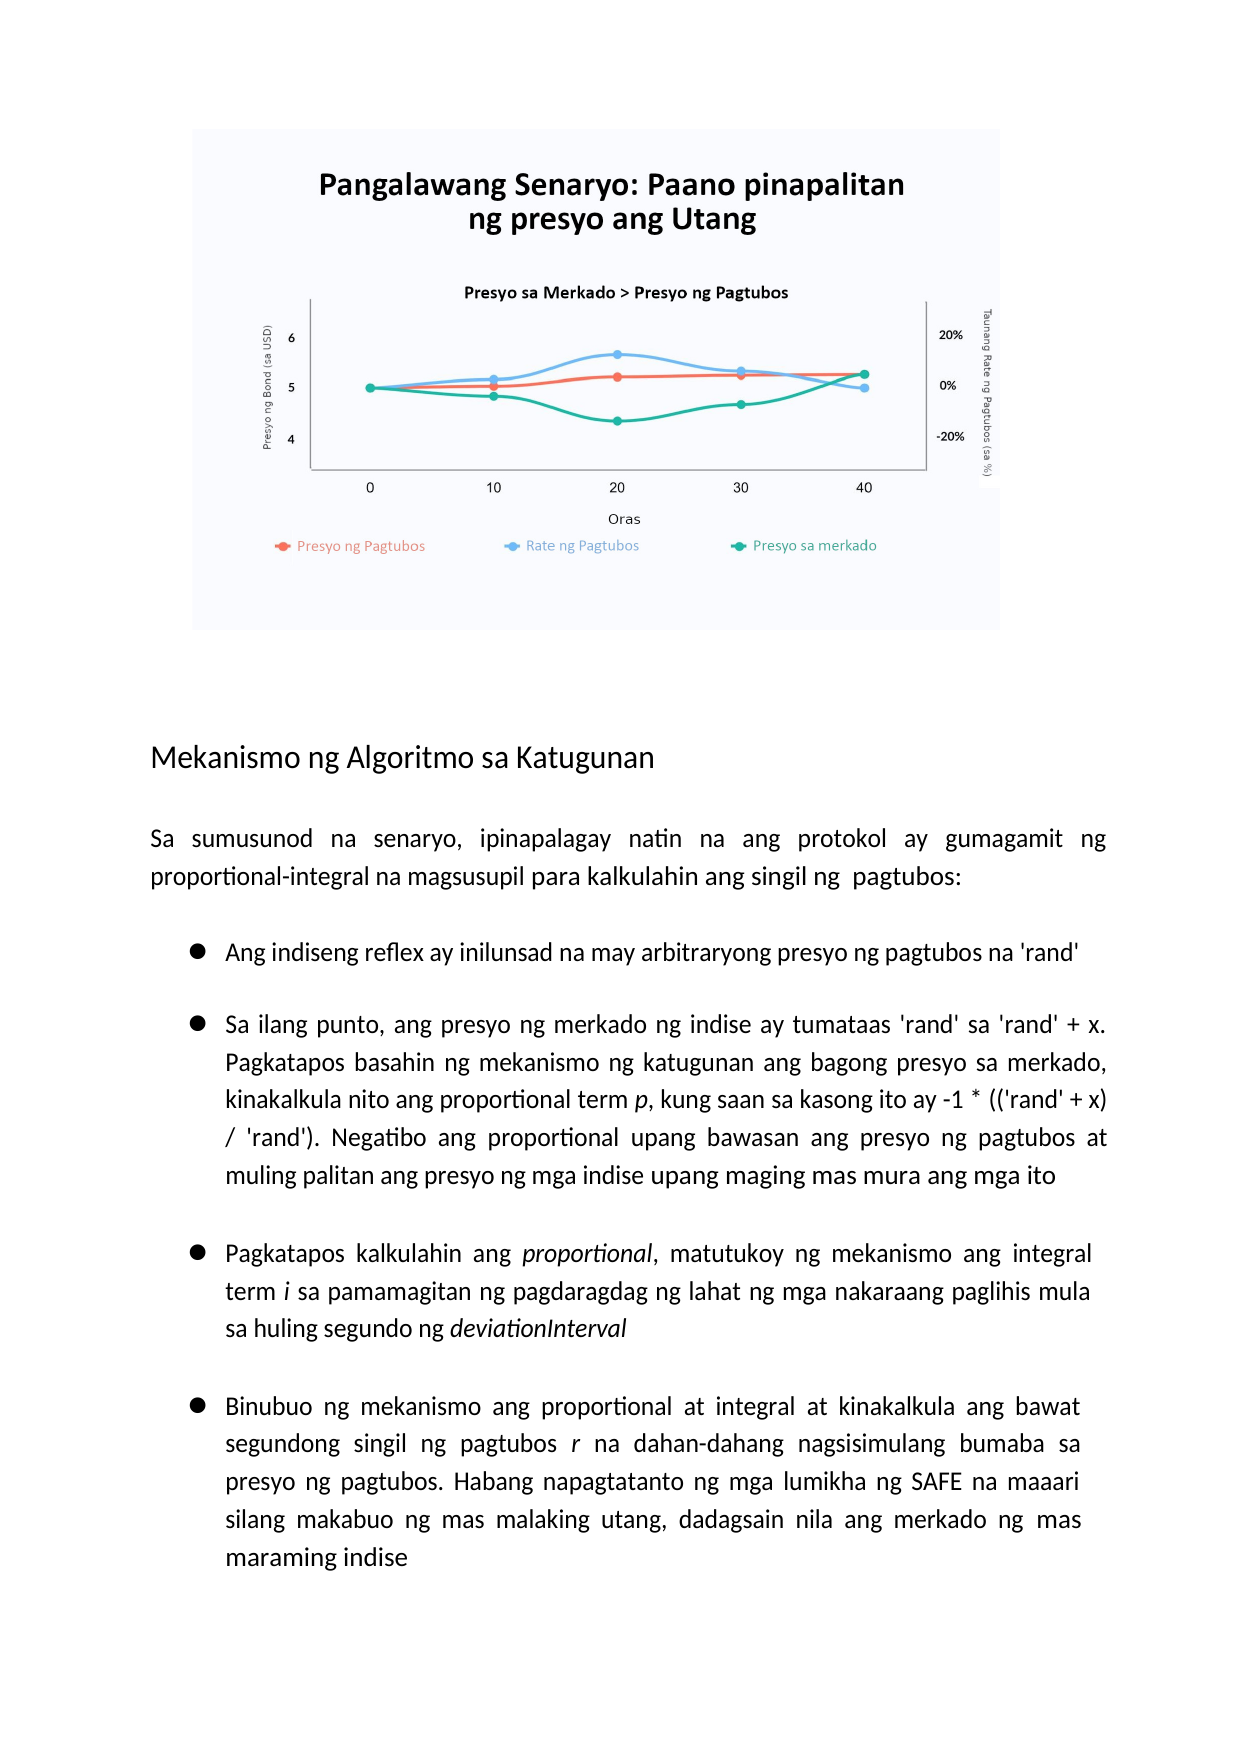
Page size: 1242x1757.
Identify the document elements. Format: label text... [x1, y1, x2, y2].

list Binubuo ng mekanismo ang proportional at integral at kinakalkula ang bawat segundong singil ng pagtubos r na dahan-dahang nagsisimulang bumaba sa presyo ng pagtubos. Habang napagtatanto ng mga lumikha ng SAFE na maaari silang makabuo ng mas malaking utang, dadagsain nila ang merkado ng mas maraming indise [187, 1389, 1081, 1573]
list Ang indiseng reflex ay inilunsad na may arbitraryong presyo ng pagtubos na 'rand' [187, 936, 1108, 968]
text Mekanismo ng Algoritmo sa Katugunan [150, 736, 1108, 777]
list Sa ilang punto, ang presyo ng merkado ng indise ay tumataas 'rand' sa 'rand' + x. Pagkatapos basahin ng mekanismo ng katugunan ang bagong presyo sa merkado, kinakalkula nito ang proportional term p, kung saan sa kasong ito ay -1 * (('rand' + x) / 'rand'). Negatibo ang proportional upang bawasan ang presyo ng pagtubos at muling palitan ang presyo ng mga indise upang maging mas mura ang mga ito [187, 1007, 1108, 1192]
text Sa sumusunod na senaryo, ipinapalagay natin na ang protokol ay gumagamit ng proportional-integral na magsusupil para kalkulahin ang singil ng pagtubos: [150, 821, 1108, 892]
picture [192, 129, 1000, 630]
list Pagkatapos kalkulahin ang proportional, matutukoy ng mekanismo ang integral term i sa pamamagitan ng pagdaragdag ng lahat ng mga nakaraang paglihis mula sa huling segundo ng deviationInterval [187, 1236, 1092, 1345]
